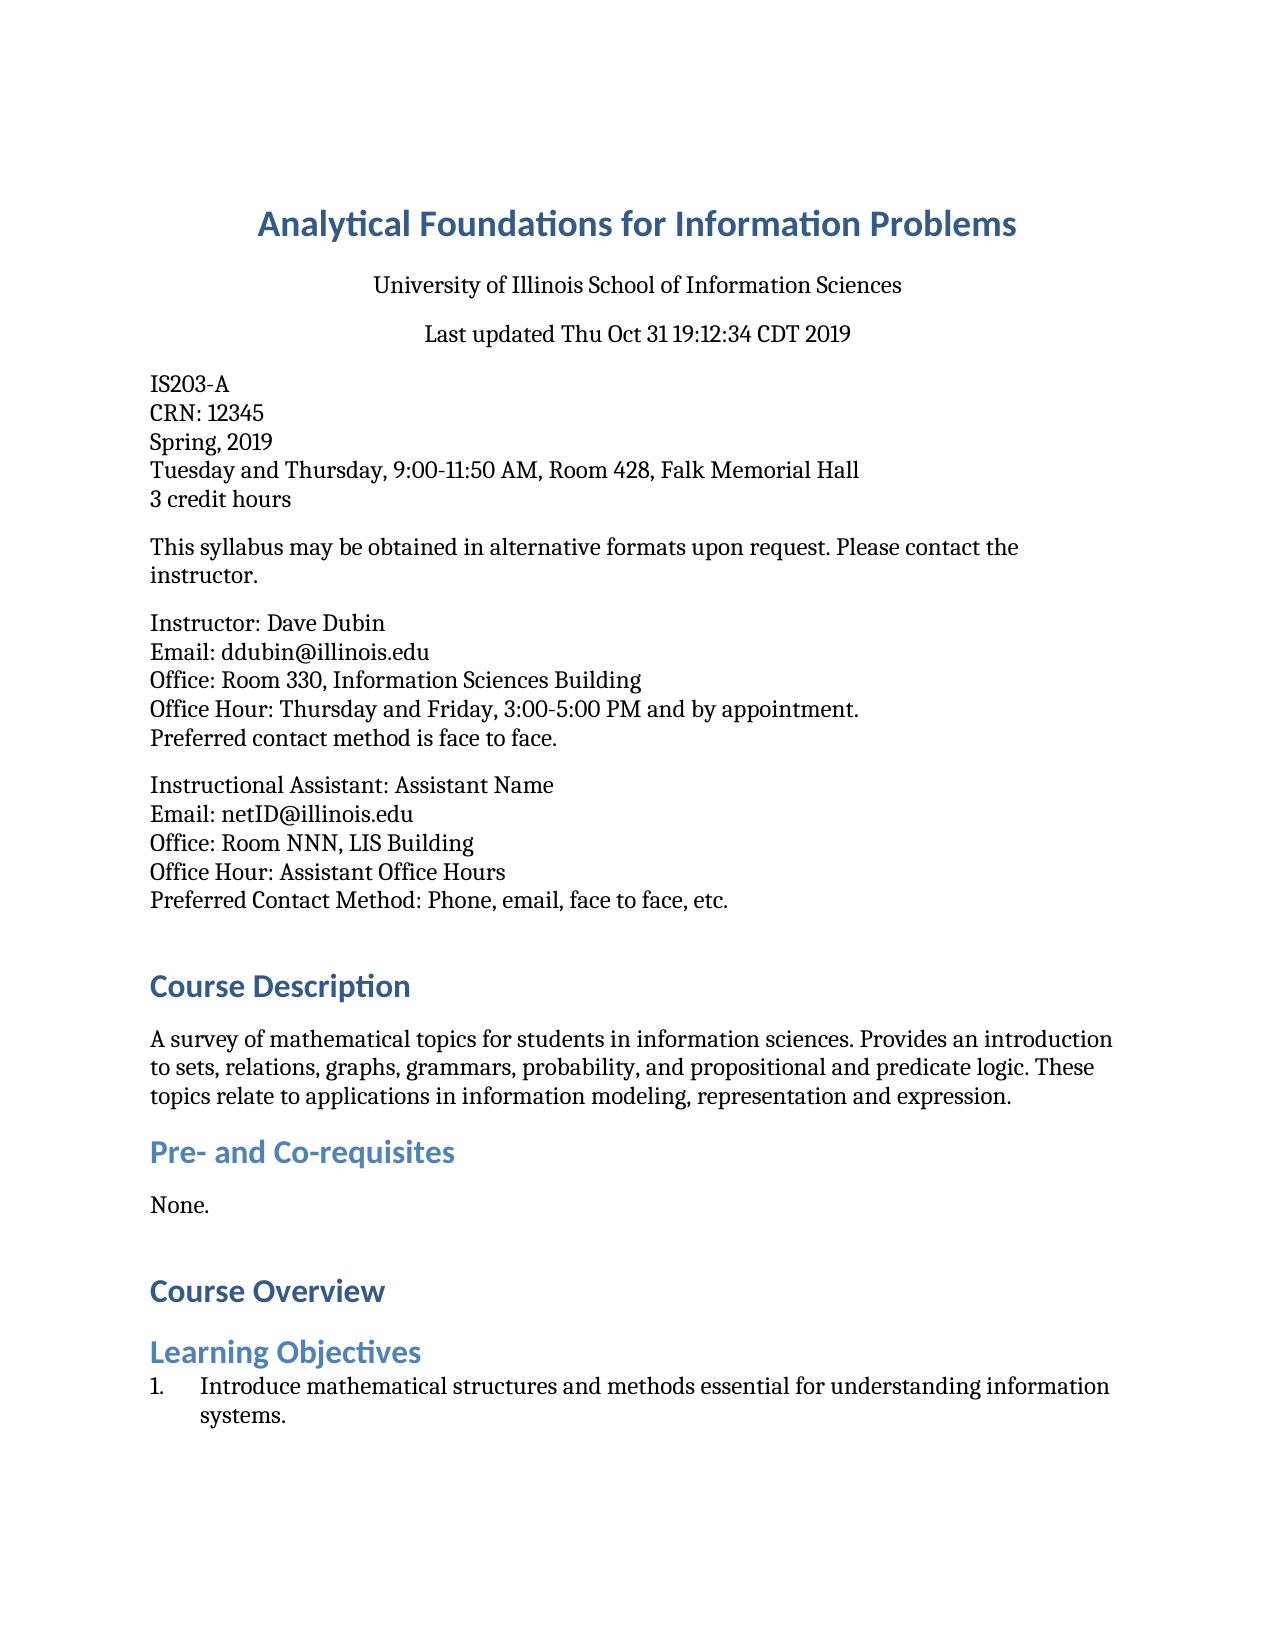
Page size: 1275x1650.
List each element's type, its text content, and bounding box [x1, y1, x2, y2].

text This syllabus may be obtained in alternative formats upon request. Please contact the instructor. [150, 532, 1125, 590]
subtitle Course Overview [150, 1270, 1125, 1311]
text None. [150, 1191, 1125, 1220]
text University of Illinois School of Information Sciences [150, 271, 1125, 299]
text Instructor: Dave Dubin Email: ddubin@illinois.edu Office: Room 330, Information Sciences Building Office Hour: Thursday and Friday, 3:00-5:00 PM and by appointment. Preferred contact method is face to face. [150, 609, 1125, 752]
text Instructional Assistant: Assistant Name Email: netID@illinois.edu Office: Room NNN, LIS Building Office Hour: Assistant Office Hours Preferred Contact Method: Phone, email, face to face, etc. [150, 771, 1125, 915]
text A survey of mathematical topics for students in information sciences. Provides an introduction to sets, relations, graphs, grammars, probability, and propositional and predicate logic. These topics relate to applications in information modeling, representation and expression. [150, 1024, 1125, 1111]
subtitle Learning Objectives [150, 1331, 1125, 1372]
subtitle Course Description [150, 965, 1125, 1006]
title Analytical Foundations for Information Problems [150, 200, 1125, 246]
subtitle Pre- and Co-requisites [150, 1132, 1125, 1172]
text Last updated Thu Oct 31 19:12:34 CDT 2019 [150, 320, 1125, 349]
text IS203-A CRN: 12345 Spring, 2019 Tuesday and Thursday, 9:00-11:50 AM, Room 428, Falk Memorial Hall 3 credit hours [150, 370, 1125, 514]
list Introduce mathematical structures and methods essential for understanding information systems. [150, 1372, 1125, 1429]
